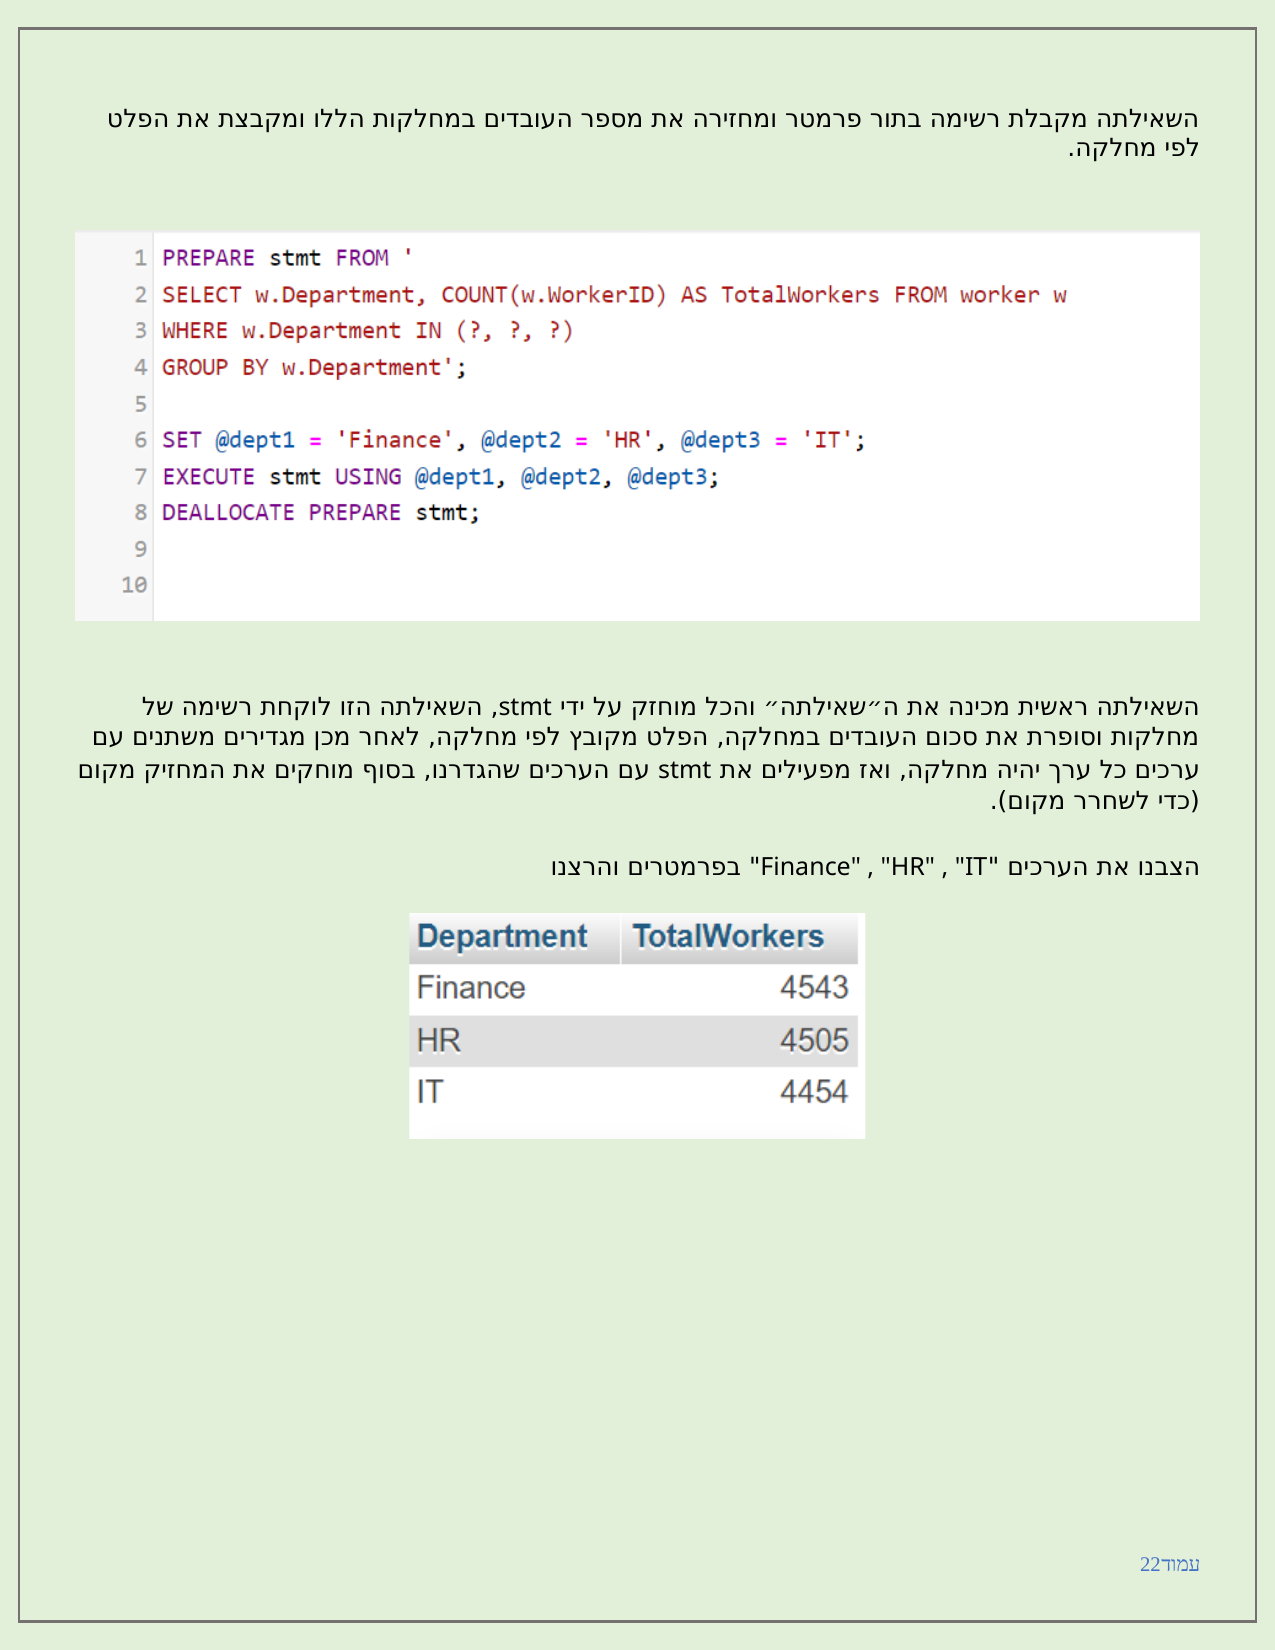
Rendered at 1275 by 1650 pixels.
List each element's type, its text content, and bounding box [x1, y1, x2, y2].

text הצבנו את הערכים "Finance" , "HR" , "IT" בפרמטרים והרצנו [75, 849, 1200, 883]
text השאילתה ראשית מכינה את ה״שאילתה״ והכל מוחזק על ידי stmt, השאילתה הזו לוקחת רשימה של מחלקות וסופרת את סכום העובדים במחלקה, הפלט מקובץ לפי מחלקה, לאחר מכן מגדירים משתנים עם ערכים כל ערך יהיה מחלקה, ואז מפעילים את stmt עם הערכים שהגדרנו, בסוף מוחקים את המחזיק מקום (כדי לשחרר מקום). [75, 688, 1200, 815]
picture [409, 913, 866, 1139]
picture [75, 230, 1200, 621]
text השאילתה מקבלת רשימה בתור פרמטר ומחזירה את מספר העובדים במחלקות הללו ומקבצת את הפלט לפי מחלקה. [75, 104, 1200, 163]
